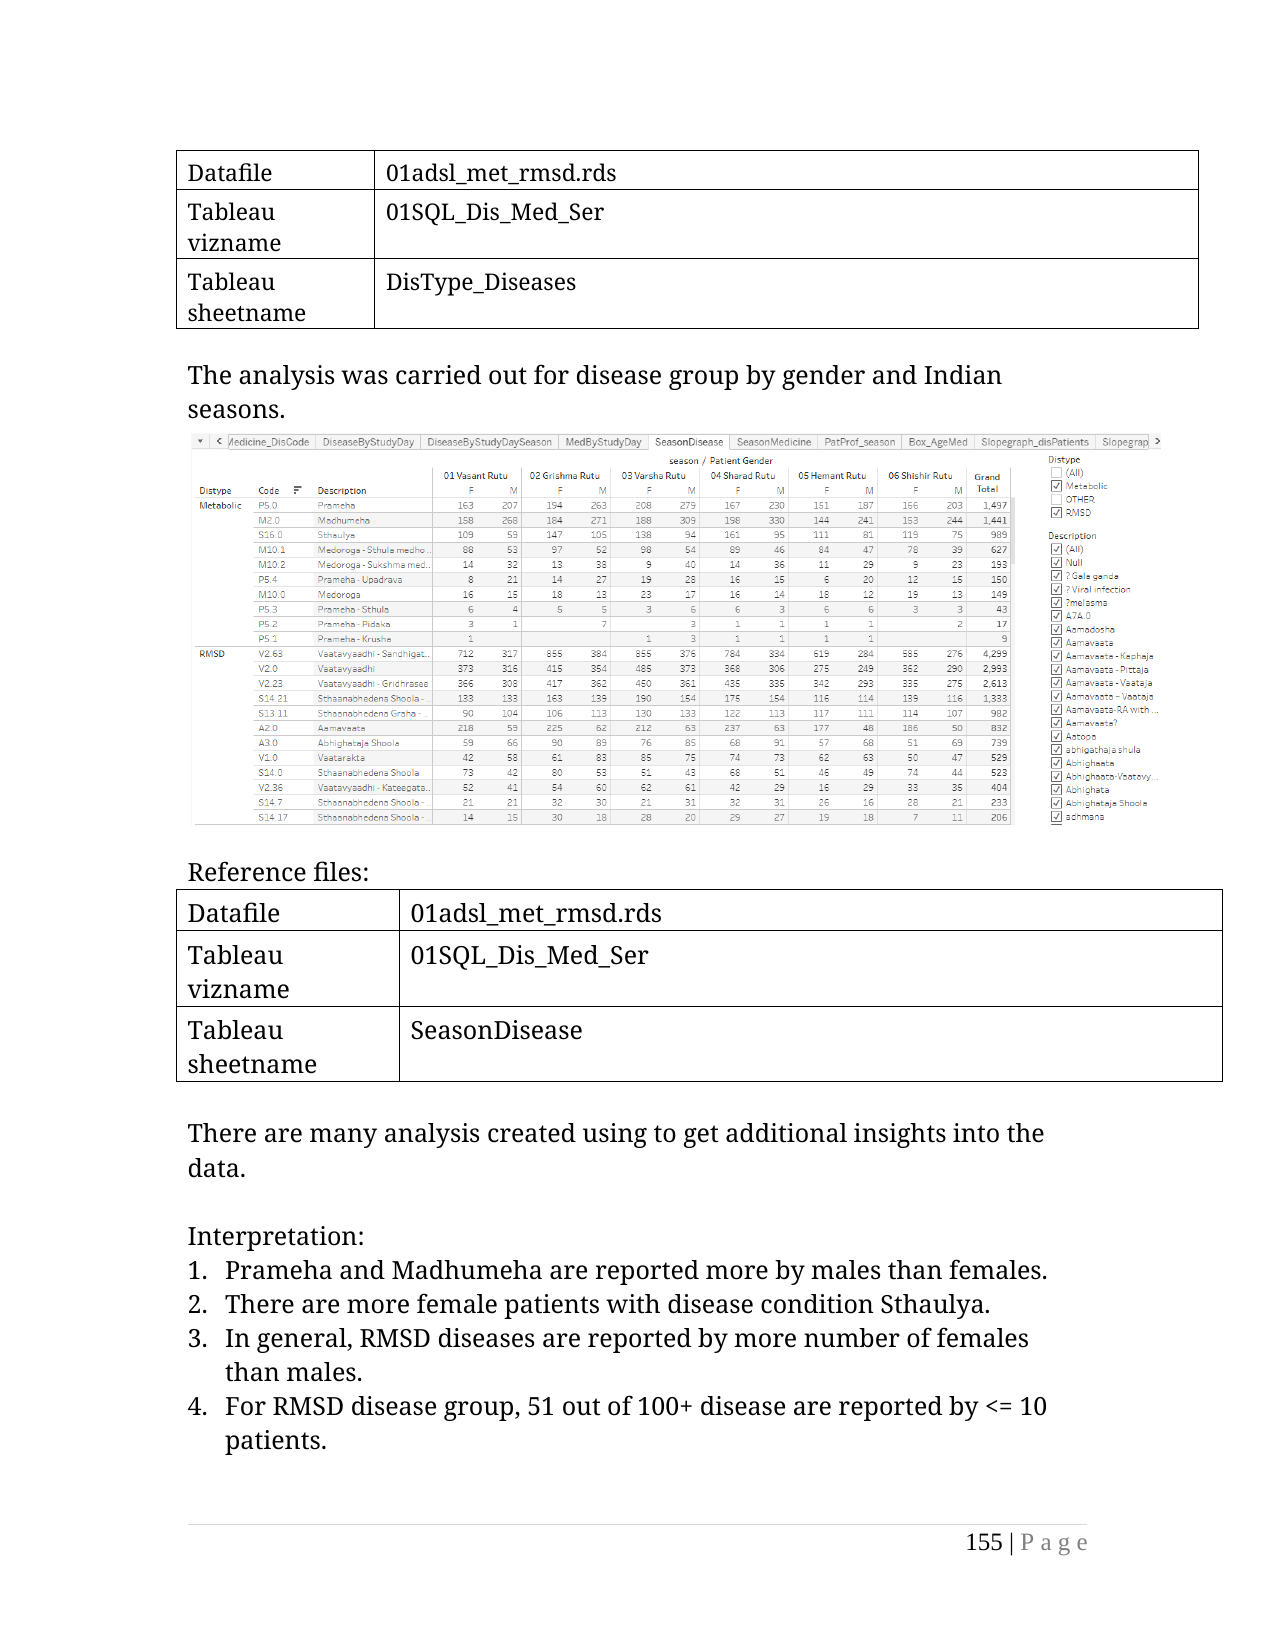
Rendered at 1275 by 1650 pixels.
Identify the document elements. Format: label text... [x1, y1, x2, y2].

list In general, RMSD diseases are reported by more number of females than males. [187, 1321, 1087, 1389]
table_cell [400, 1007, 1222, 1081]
text The analysis was carried out for disease group by gender and Indian seasons. [187, 358, 1087, 426]
picture [187, 426, 1161, 826]
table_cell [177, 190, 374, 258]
list Prameha and Madhumeha are reported more by males than females. [187, 1252, 1087, 1286]
text There are many analysis created using to get additional insights into the data. [187, 1116, 1087, 1184]
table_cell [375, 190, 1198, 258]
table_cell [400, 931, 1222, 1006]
text Reference files: [187, 855, 1087, 889]
text Interpretation: [187, 1218, 1087, 1252]
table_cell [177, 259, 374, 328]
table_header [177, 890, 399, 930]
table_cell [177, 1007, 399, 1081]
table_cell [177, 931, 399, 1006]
list There are more female patients with disease condition Sthaulya. [187, 1286, 1087, 1321]
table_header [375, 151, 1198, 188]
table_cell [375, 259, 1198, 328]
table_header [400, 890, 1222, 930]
list For RMSD disease group, 51 out of 100+ disease are reported by <= 10 patients. [187, 1389, 1087, 1457]
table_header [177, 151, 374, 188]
